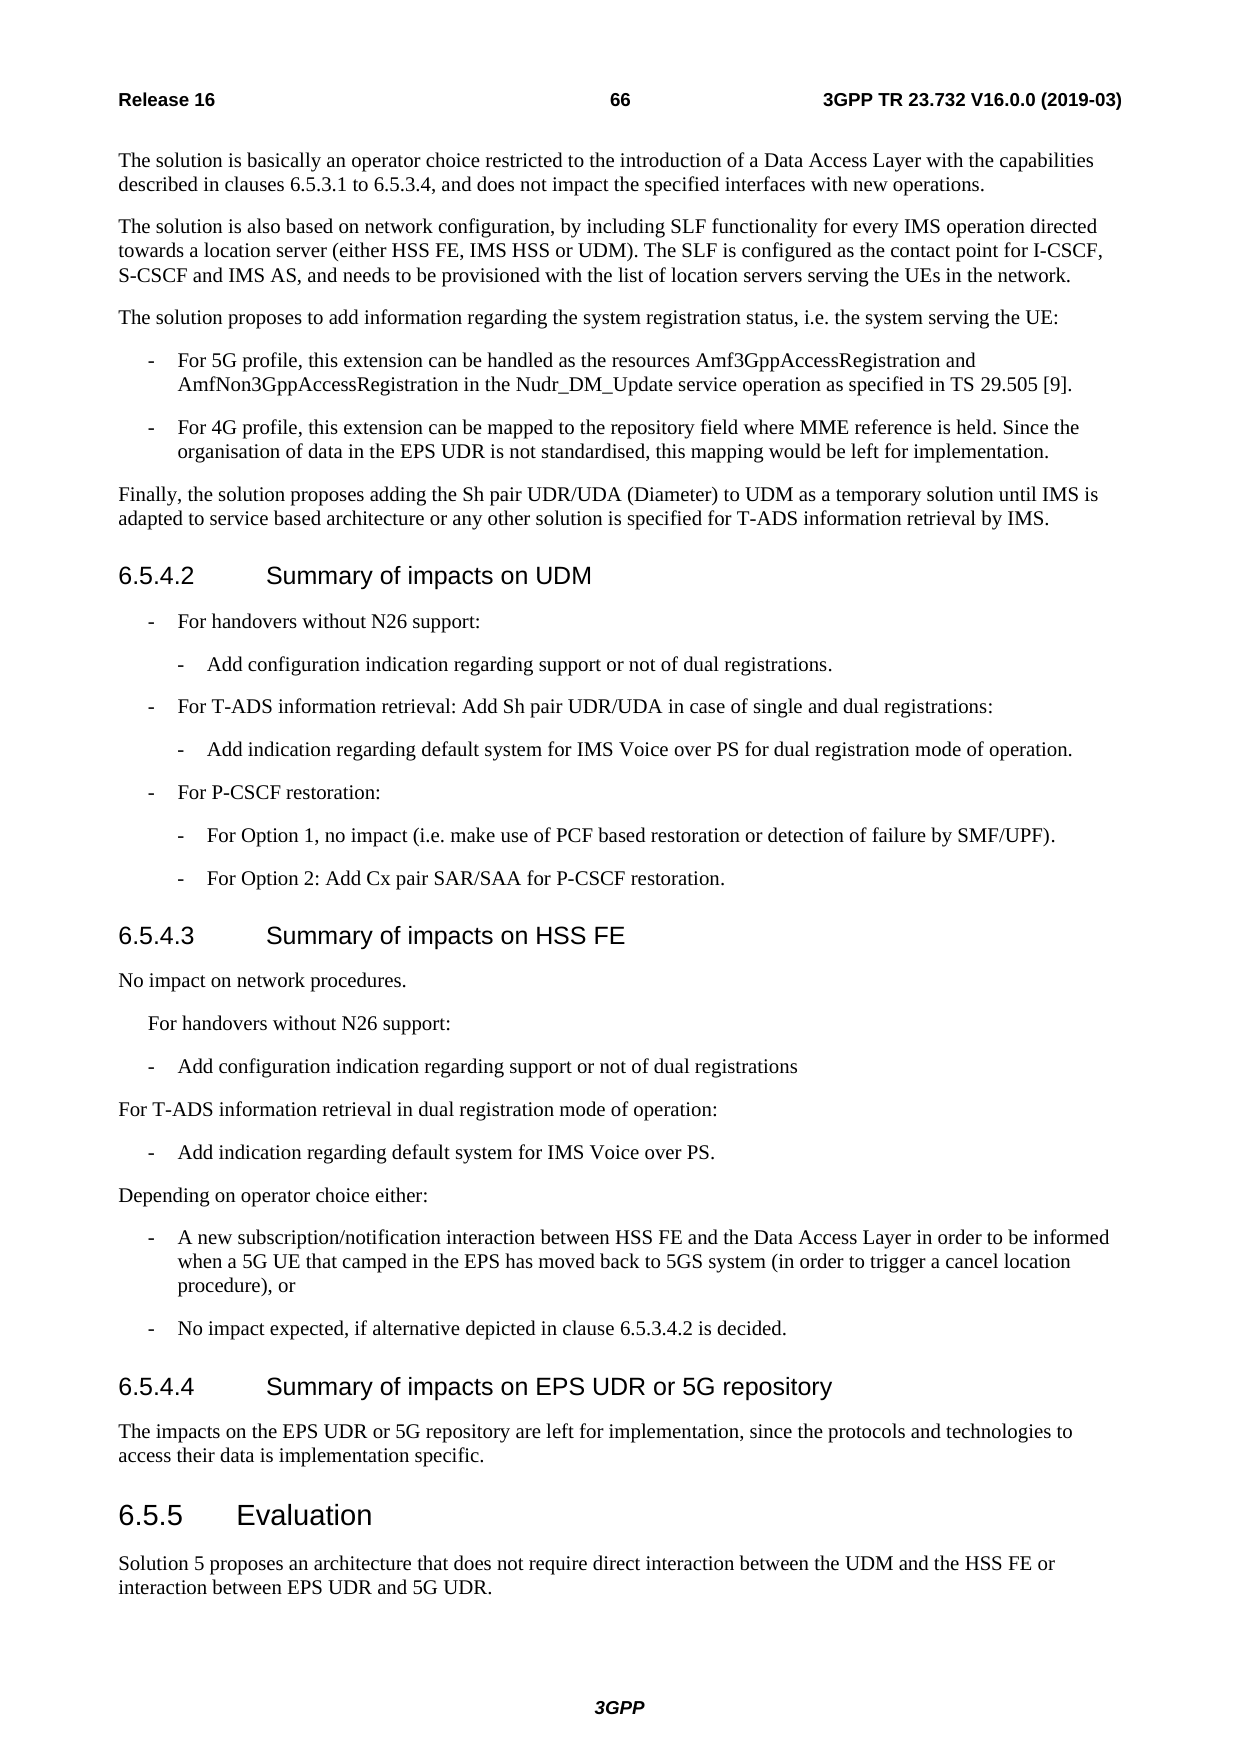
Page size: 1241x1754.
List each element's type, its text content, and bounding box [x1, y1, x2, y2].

text The impacts on the EPS UDR or 5G repository are left for implementation, since the protocols and technologies to access their data is implementation specific. [118, 1419, 1122, 1467]
subtitle 6.5.4.2 Summary of impacts on UDM [118, 561, 1122, 590]
text - For Option 1, no impact (i.e. make use of PCF based restoration or detection of failure by SMF/UPF). [177, 823, 1122, 847]
text - Add configuration indication regarding support or not of dual registrations [148, 1054, 1122, 1078]
text - Add configuration indication regarding support or not of dual registrations. [177, 652, 1122, 676]
text - For P-CSCF restoration: [148, 780, 1122, 804]
text - For Option 2: Add Cx pair SAR/SAA for P-CSCF restoration. [177, 866, 1122, 890]
text For handovers without N26 support: [148, 1011, 1122, 1035]
text - For 4G profile, this extension can be mapped to the repository field where MME reference is held. Since the organisation of data in the EPS UDR is not standardised, this mapping would be left for implementation. [148, 415, 1122, 463]
text For T-ADS information retrieval in dual registration mode of operation: [118, 1097, 1122, 1121]
text The solution is basically an operator choice restricted to the introduction of a Data Access Layer with the capabilities described in clauses 6.5.3.1 to 6.5.3.4, and does not impact the specified interfaces with new operations. [118, 147, 1122, 196]
subtitle 6.5.4.3 Summary of impacts on HSS FE [118, 921, 1122, 950]
text The solution proposes to add information regarding the system registration status, i.e. the system serving the UE: [118, 305, 1122, 329]
subtitle 6.5.4.4 Summary of impacts on EPS UDR or 5G repository [118, 1372, 1122, 1400]
subtitle 6.5.5 Evaluation [118, 1498, 1122, 1532]
text No impact on network procedures. [118, 968, 1122, 992]
text - No impact expected, if alternative depicted in clause 6.5.3.4.2 is decided. [148, 1316, 1122, 1340]
text Solution 5 proposes an architecture that does not require direct interaction between the UDM and the HSS FE or interaction between EPS UDR and 5G UDR. [118, 1551, 1122, 1599]
text - A new subscription/notification interaction between HSS FE and the Data Access Layer in order to be informed when a 5G UE that camped in the EPS has moved back to 5GS system (in order to trigger a cancel location procedure), or [148, 1225, 1122, 1297]
text The solution is also based on network configuration, by including SLF functionality for every IMS operation directed towards a location server (either HSS FE, IMS HSS or UDM). The SLF is configured as the contact point for I-CSCF, S-CSCF and IMS AS, and needs to be provisioned with the list of location servers serving the UEs in the network. [118, 214, 1122, 287]
text - For handovers without N26 support: [148, 609, 1122, 633]
text - Add indication regarding default system for IMS Voice over PS. [148, 1140, 1122, 1164]
text Finally, the solution proposes adding the Sh pair UDR/UDA (Diameter) to UDM as a temporary solution until IMS is adapted to service based architecture or any other solution is specified for T-ADS information retrieval by IMS. [118, 482, 1122, 530]
text - Add indication regarding default system for IMS Voice over PS for dual registration mode of operation. [177, 737, 1122, 761]
text Depending on operator choice either: [118, 1182, 1122, 1207]
text - For T-ADS information retrieval: Add Sh pair UDR/UDA in case of single and dual registrations: [148, 694, 1122, 718]
text - For 5G profile, this extension can be handled as the resources Amf3GppAccessRegistration and AmfNon3GppAccessRegistration in the Nudr_DM_Update service operation as specified in TS 29.505 [9]. [148, 348, 1122, 396]
